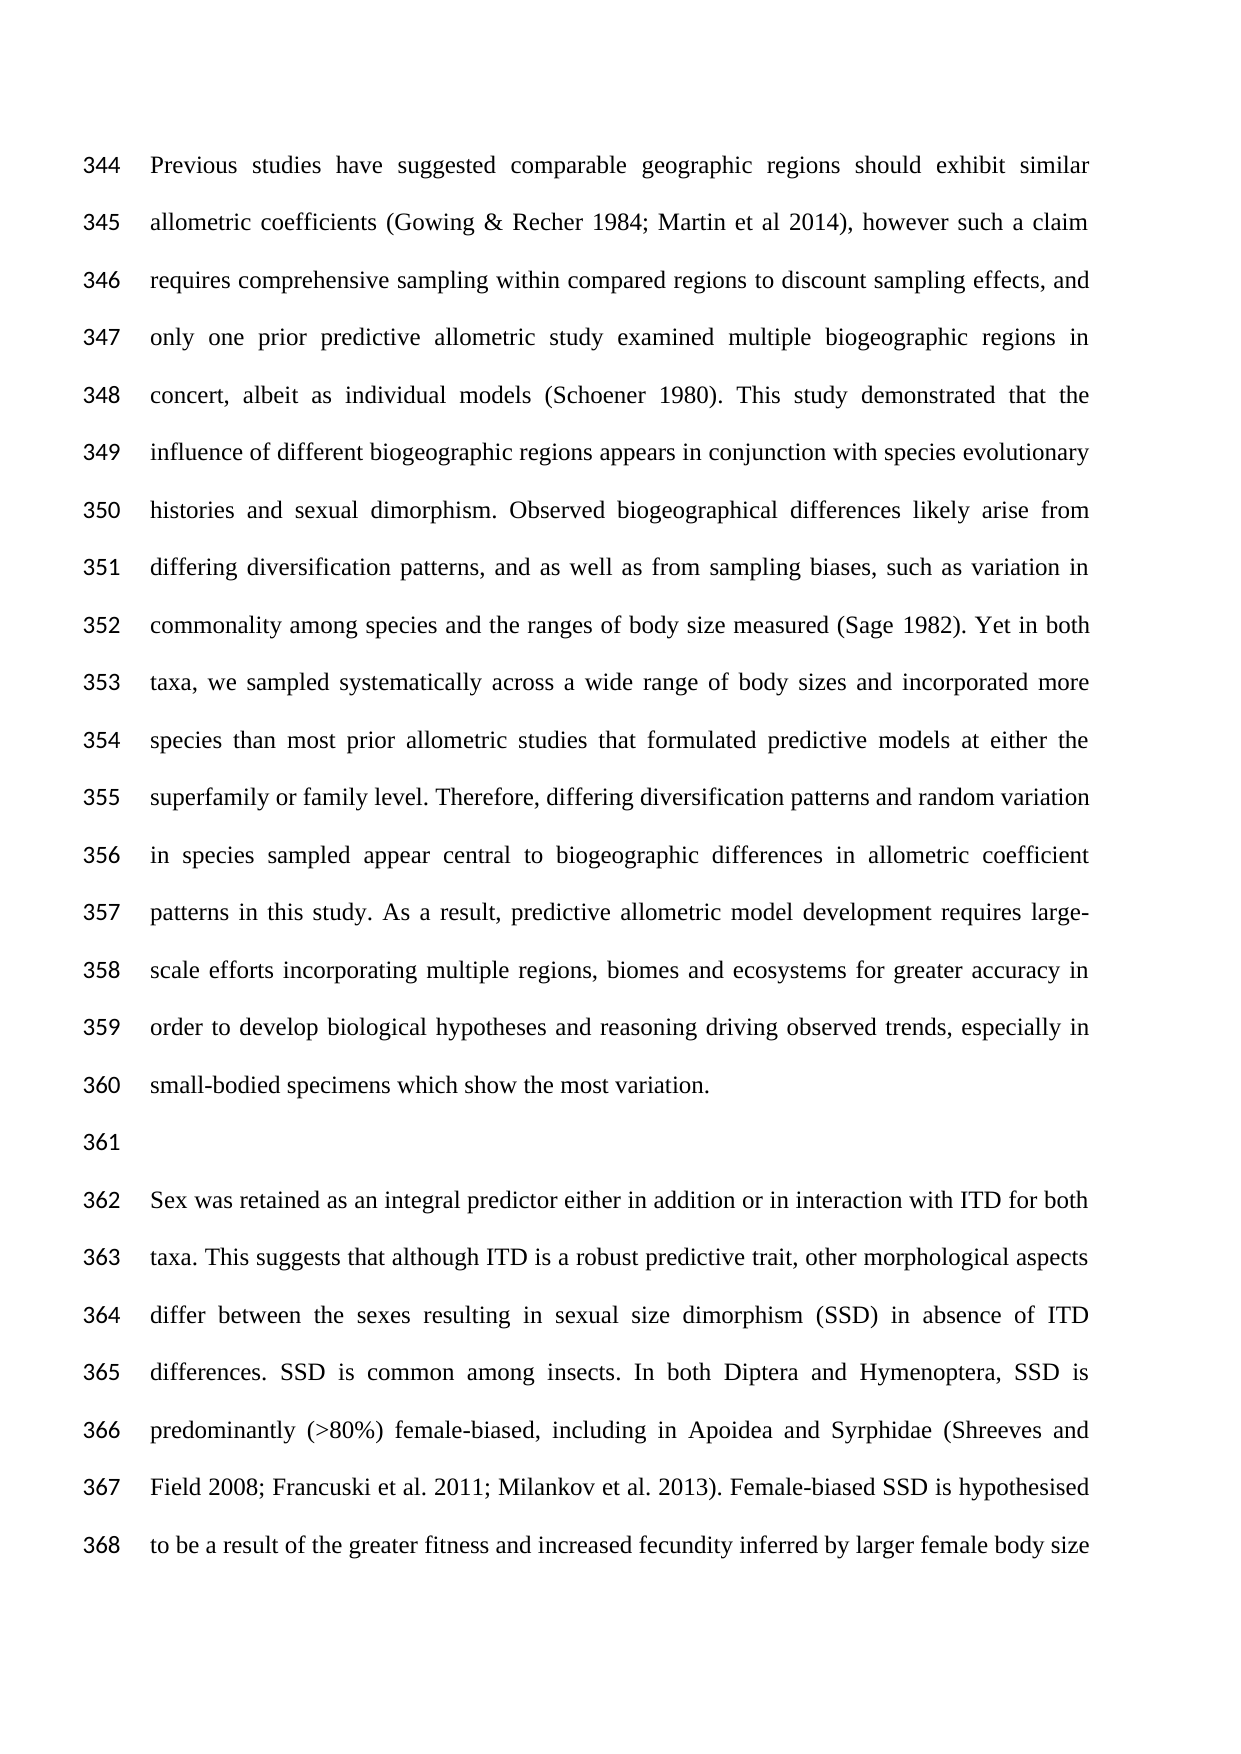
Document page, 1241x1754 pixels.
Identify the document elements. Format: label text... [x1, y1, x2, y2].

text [150, 1185, 1090, 1559]
text Previous studies have suggested comparable geographic regions should exhibit similar allometric coefficients (Gowing & Recher 1984; Martin et al 2014), however such a claim requires comprehensive sampling within compared regions to discount sampling effects, and only one prior predictive allometric study examined multiple biogeographic regions in concert, albeit as individual models (Schoener 1980). This study demonstrated that the influence of different biogeographic regions appears in conjunction with species evolutionary histories and sexual dimorphism. Observed biogeographical differences likely arise from differing diversification patterns, and as well as from sampling biases, such as variation in commonality among species and the ranges of body size measured (Sage 1982). Yet in both taxa, we sampled systematically across a wide range of body sizes and incorporated more species than most prior allometric studies that formulated predictive models at either the superfamily or family level. Therefore, differing diversification patterns and random variation in species sampled appear central to biogeographic differences in allometric coefficient patterns in this study. As a result, predictive allometric model development requires large-scale efforts incorporating multiple regions, biomes and ecosystems for greater accuracy in order to develop biological hypotheses and reasoning driving observed trends, especially in small-bodied specimens which show the most variation. [150, 150, 1090, 1099]
